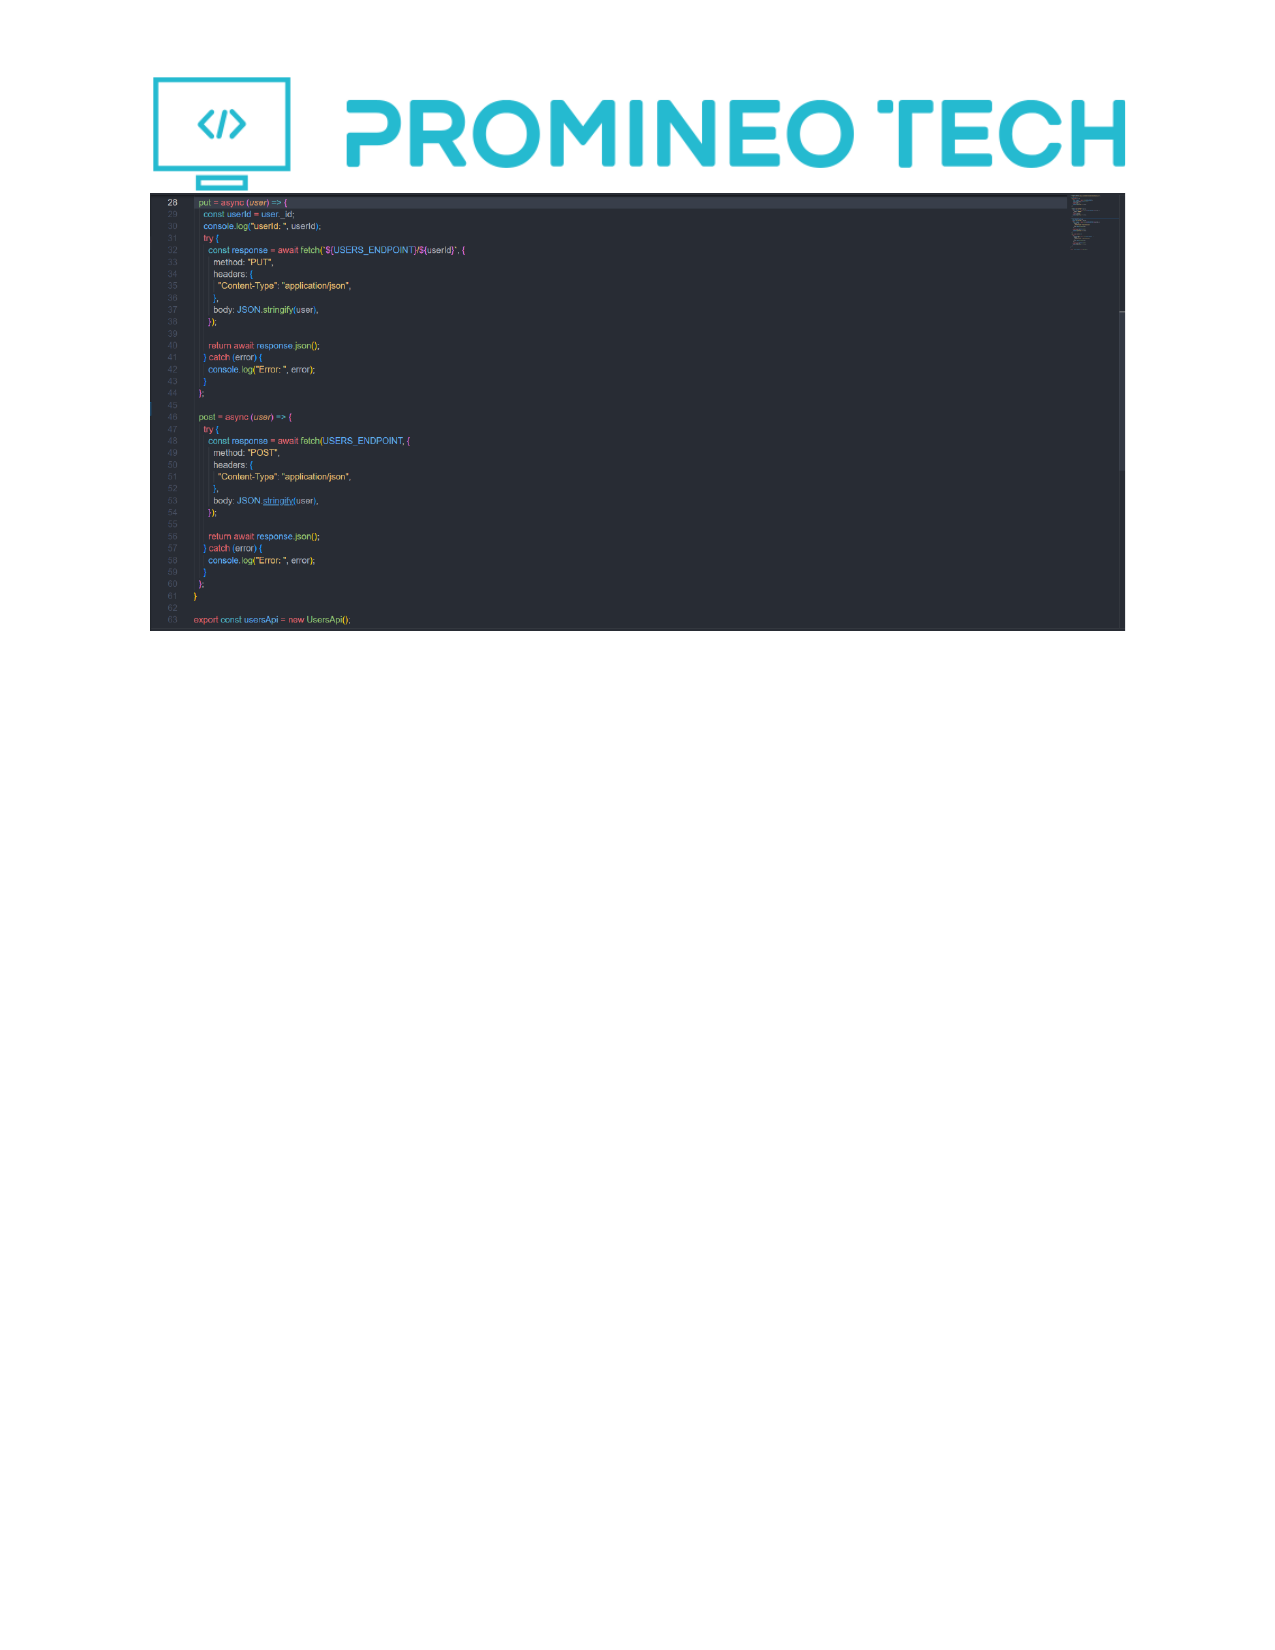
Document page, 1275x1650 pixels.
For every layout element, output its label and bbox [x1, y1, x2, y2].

picture [150, 75, 1125, 631]
